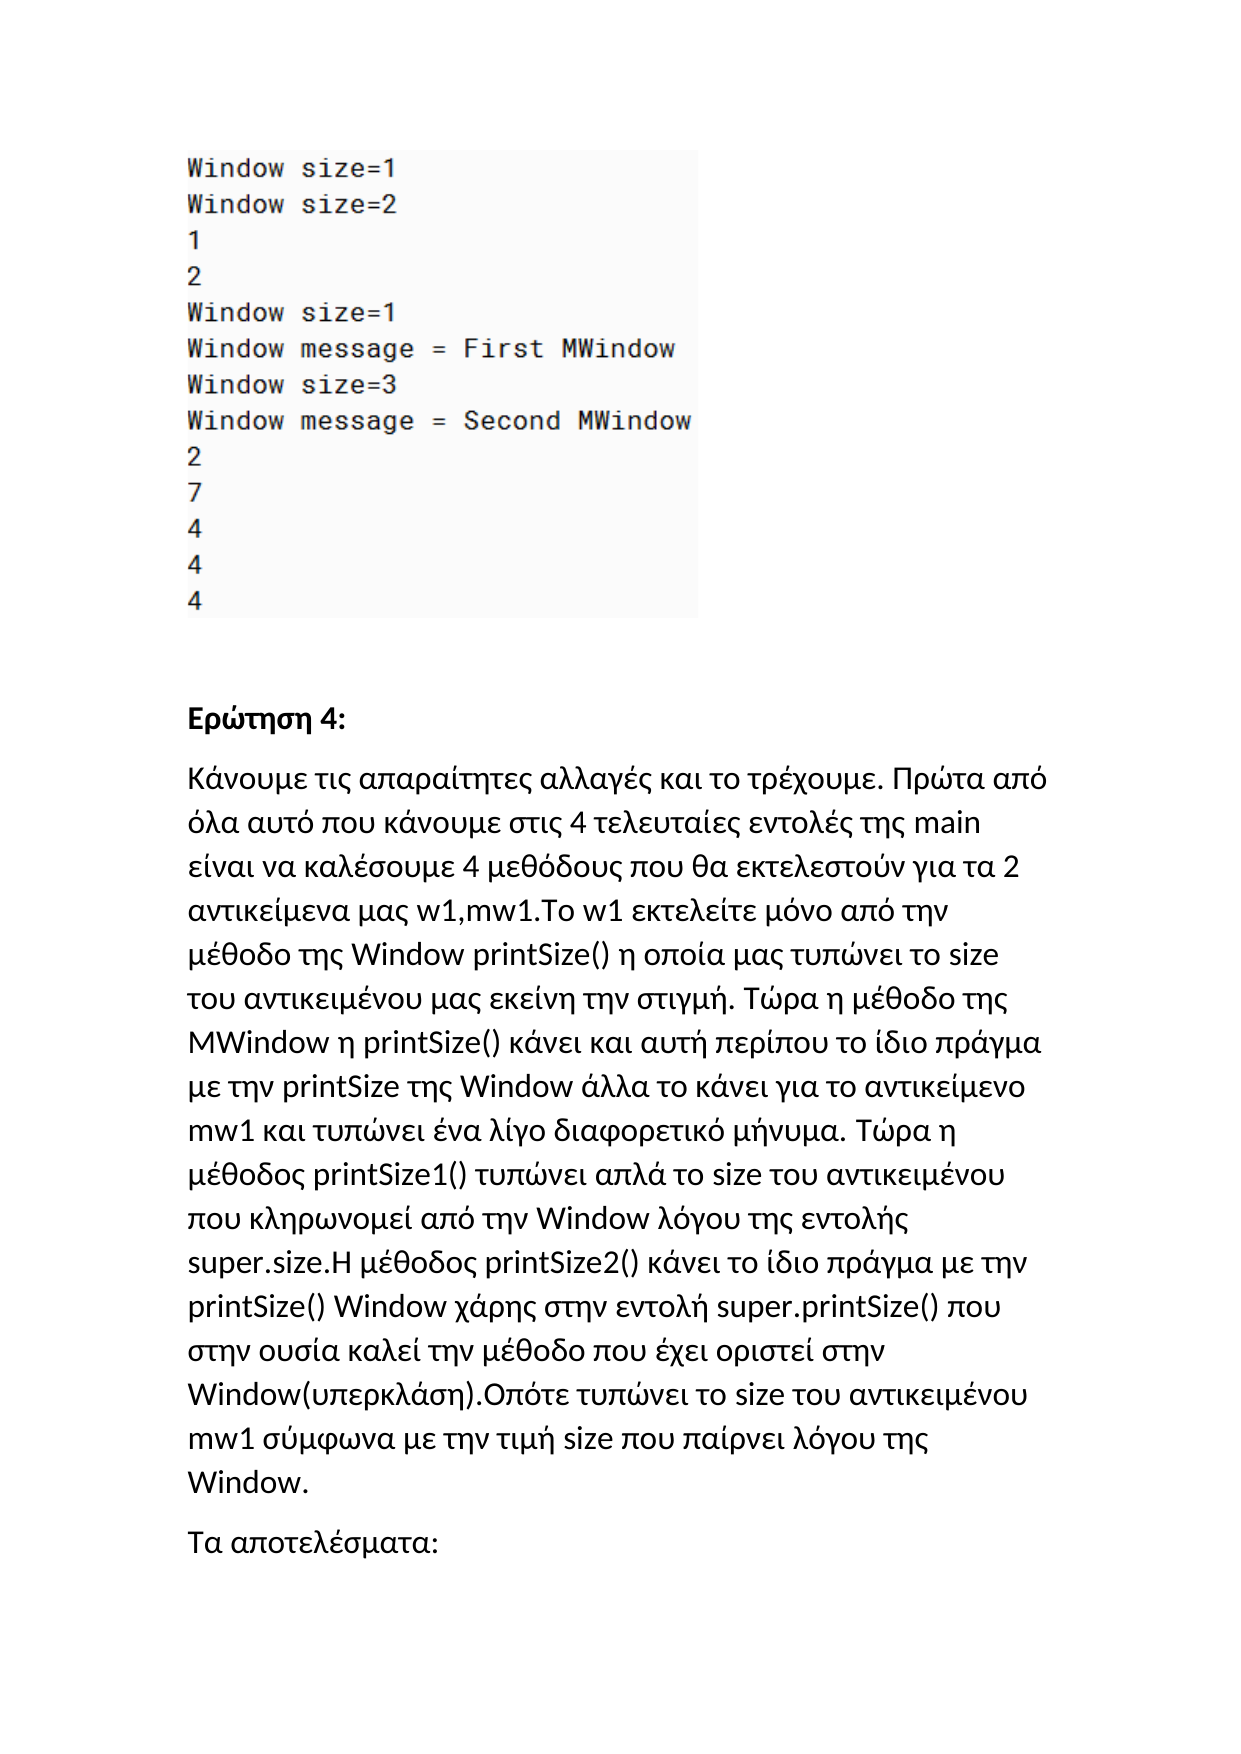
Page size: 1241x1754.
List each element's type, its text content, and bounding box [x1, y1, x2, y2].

text Τα αποτελέσματα: [187, 1521, 1053, 1562]
text Κάνουμε τις απαραίτητες αλλαγές και το τρέχουμε. Πρώτα από όλα αυτό που κάνουμε στις 4 τελευταίες εντολές της main είναι να καλέσουμε 4 μεθόδους που θα εκτελεστούν για τα 2 αντικείμενα μας w1,mw1.Το w1 εκτελείτε μόνο από την μέθοδο της Window printSize() η οποία μας τυπώνει το size του αντικειμένου μας εκείνη την στιγμή. Τώρα η μέθοδο της MWindow η printSize() κάνει και αυτή περίπου το ίδιο πράγμα με την printSize της Window άλλα το κάνει για το αντικείμενο mw1 και τυπώνει ένα λίγο διαφορετικό μήνυμα. Tώρα η μέθοδος printSize1() τυπώνει απλά το size του αντικειμένου που κληρωνομεί από την Window λόγου της εντολής super.size.Η μέθοδος printSize2() κάνει το ίδιο πράγμα με την printSize() Window χάρης στην εντολή super.printSize() που στην ουσία καλεί την μέθοδο που έχει οριστεί στην Window(υπερκλάση).Οπότε τυπώνει το size του αντικειμένου mw1 σύμφωνα με την τιμή size που παίρνει λόγου της Window. [187, 757, 1053, 1501]
picture [187, 150, 699, 618]
text Ερώτηση 4: [187, 697, 1053, 737]
